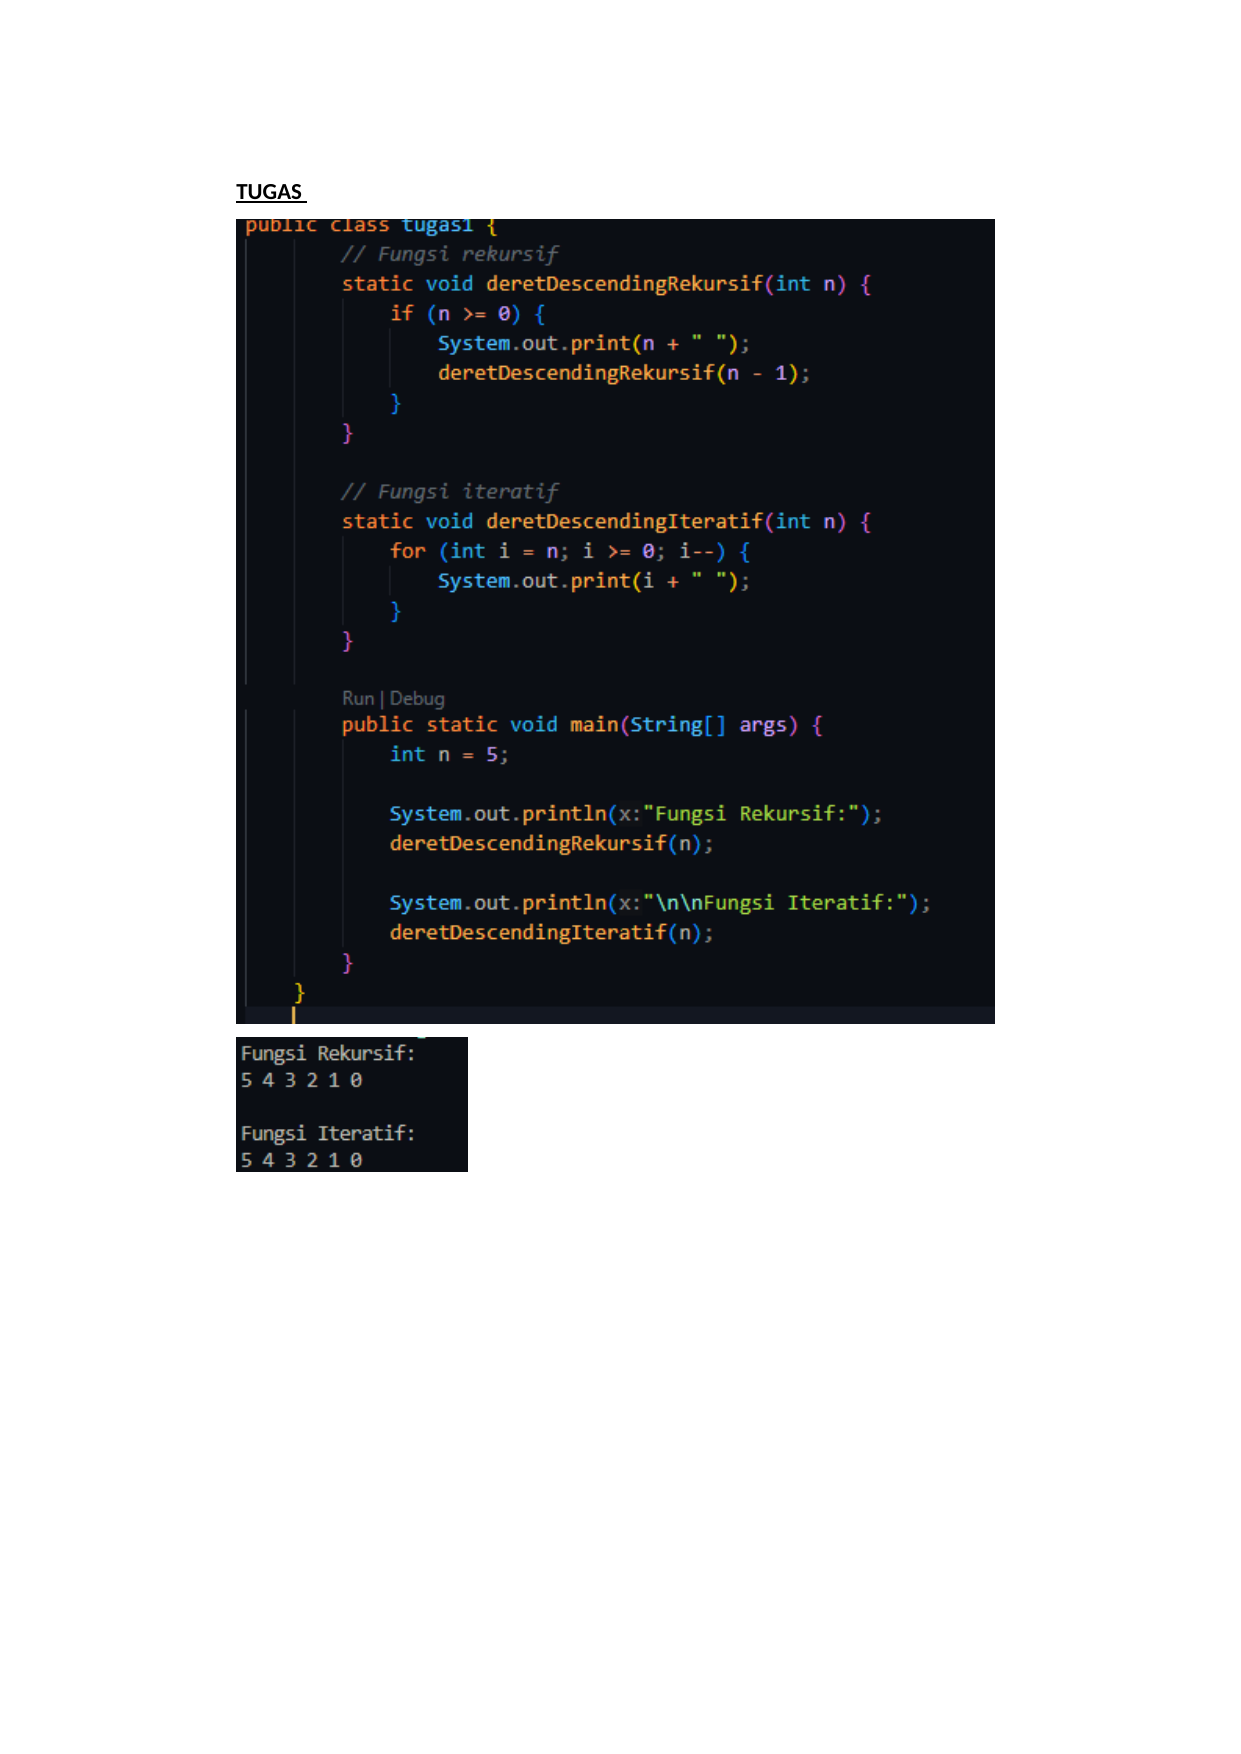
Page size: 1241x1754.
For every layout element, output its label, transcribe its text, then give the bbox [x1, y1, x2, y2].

picture [236, 219, 995, 1024]
text TUGAS [236, 177, 1063, 205]
picture [236, 1037, 468, 1172]
